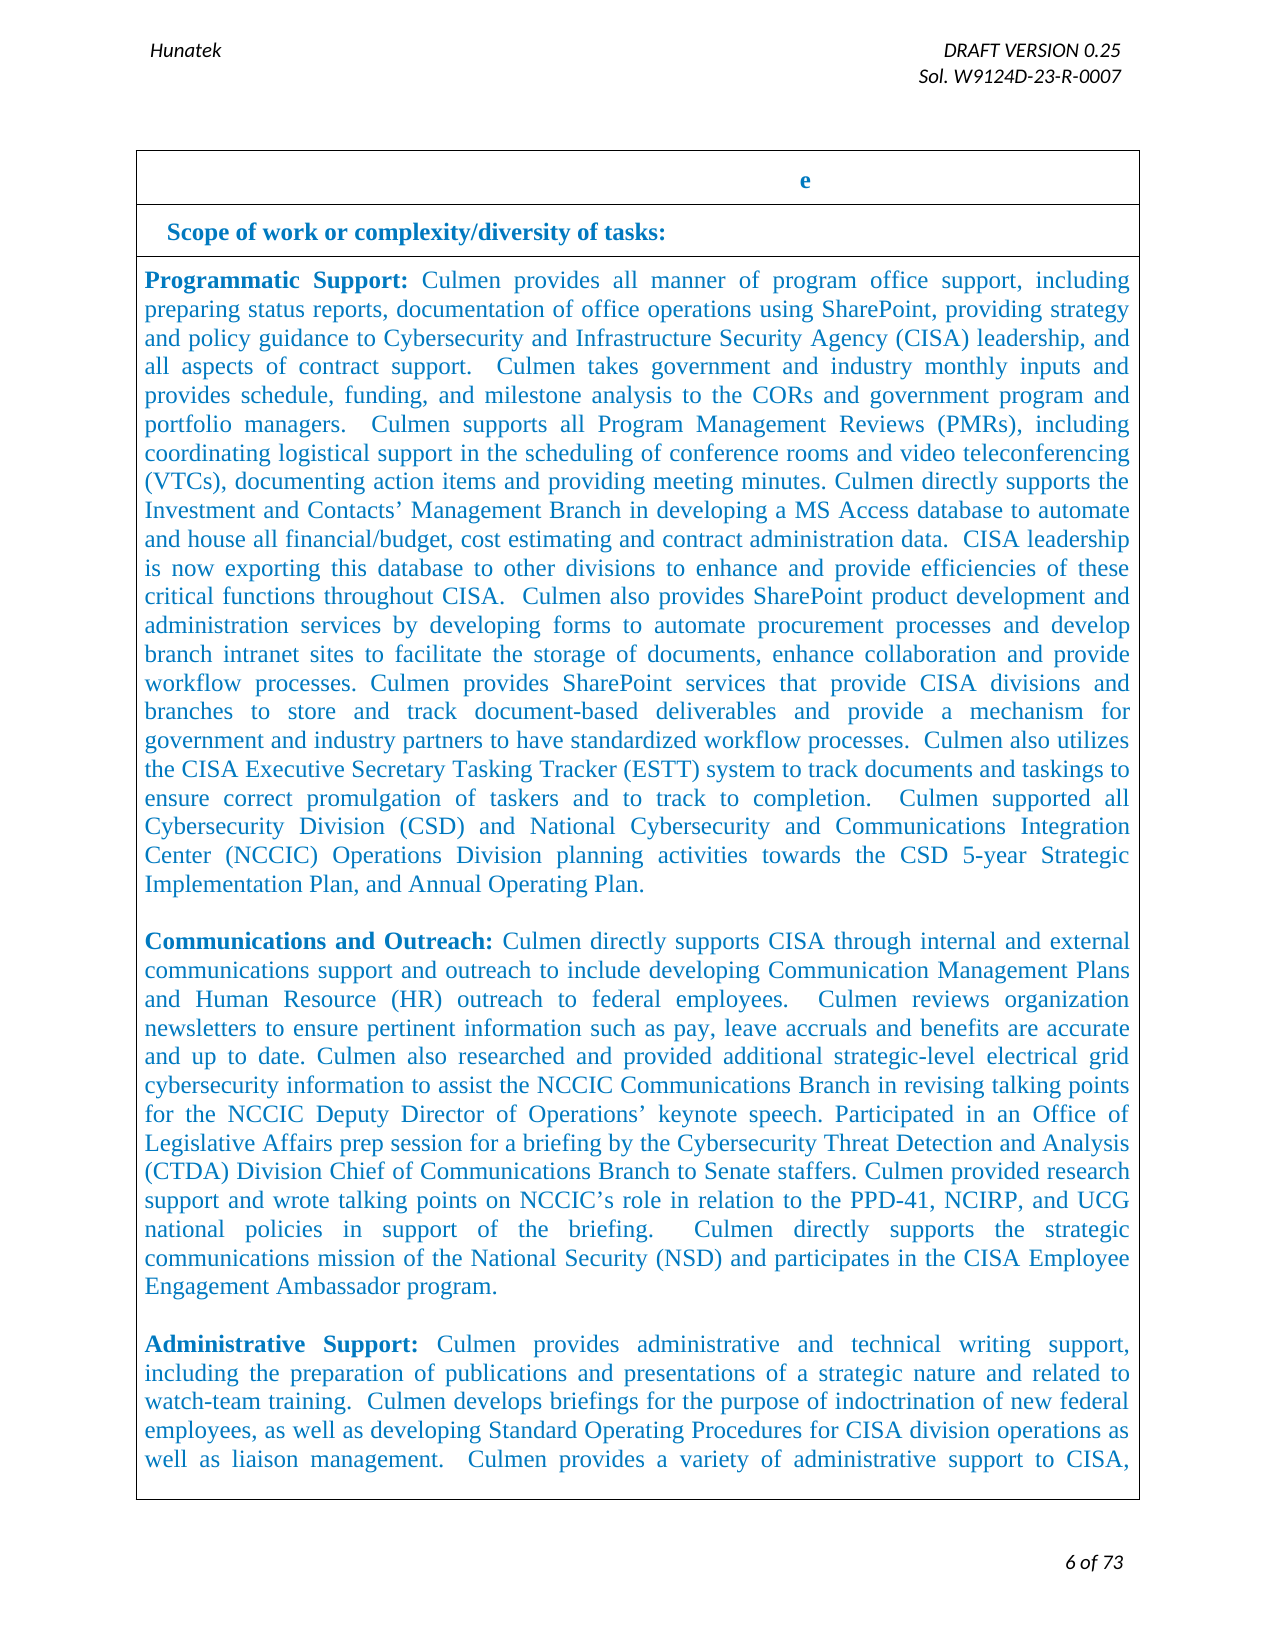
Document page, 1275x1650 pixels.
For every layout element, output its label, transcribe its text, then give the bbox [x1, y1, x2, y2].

table_cell Scope of work or complexity/diversity of tasks: [137, 205, 1139, 256]
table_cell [137, 257, 1139, 1499]
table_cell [137, 151, 1139, 204]
